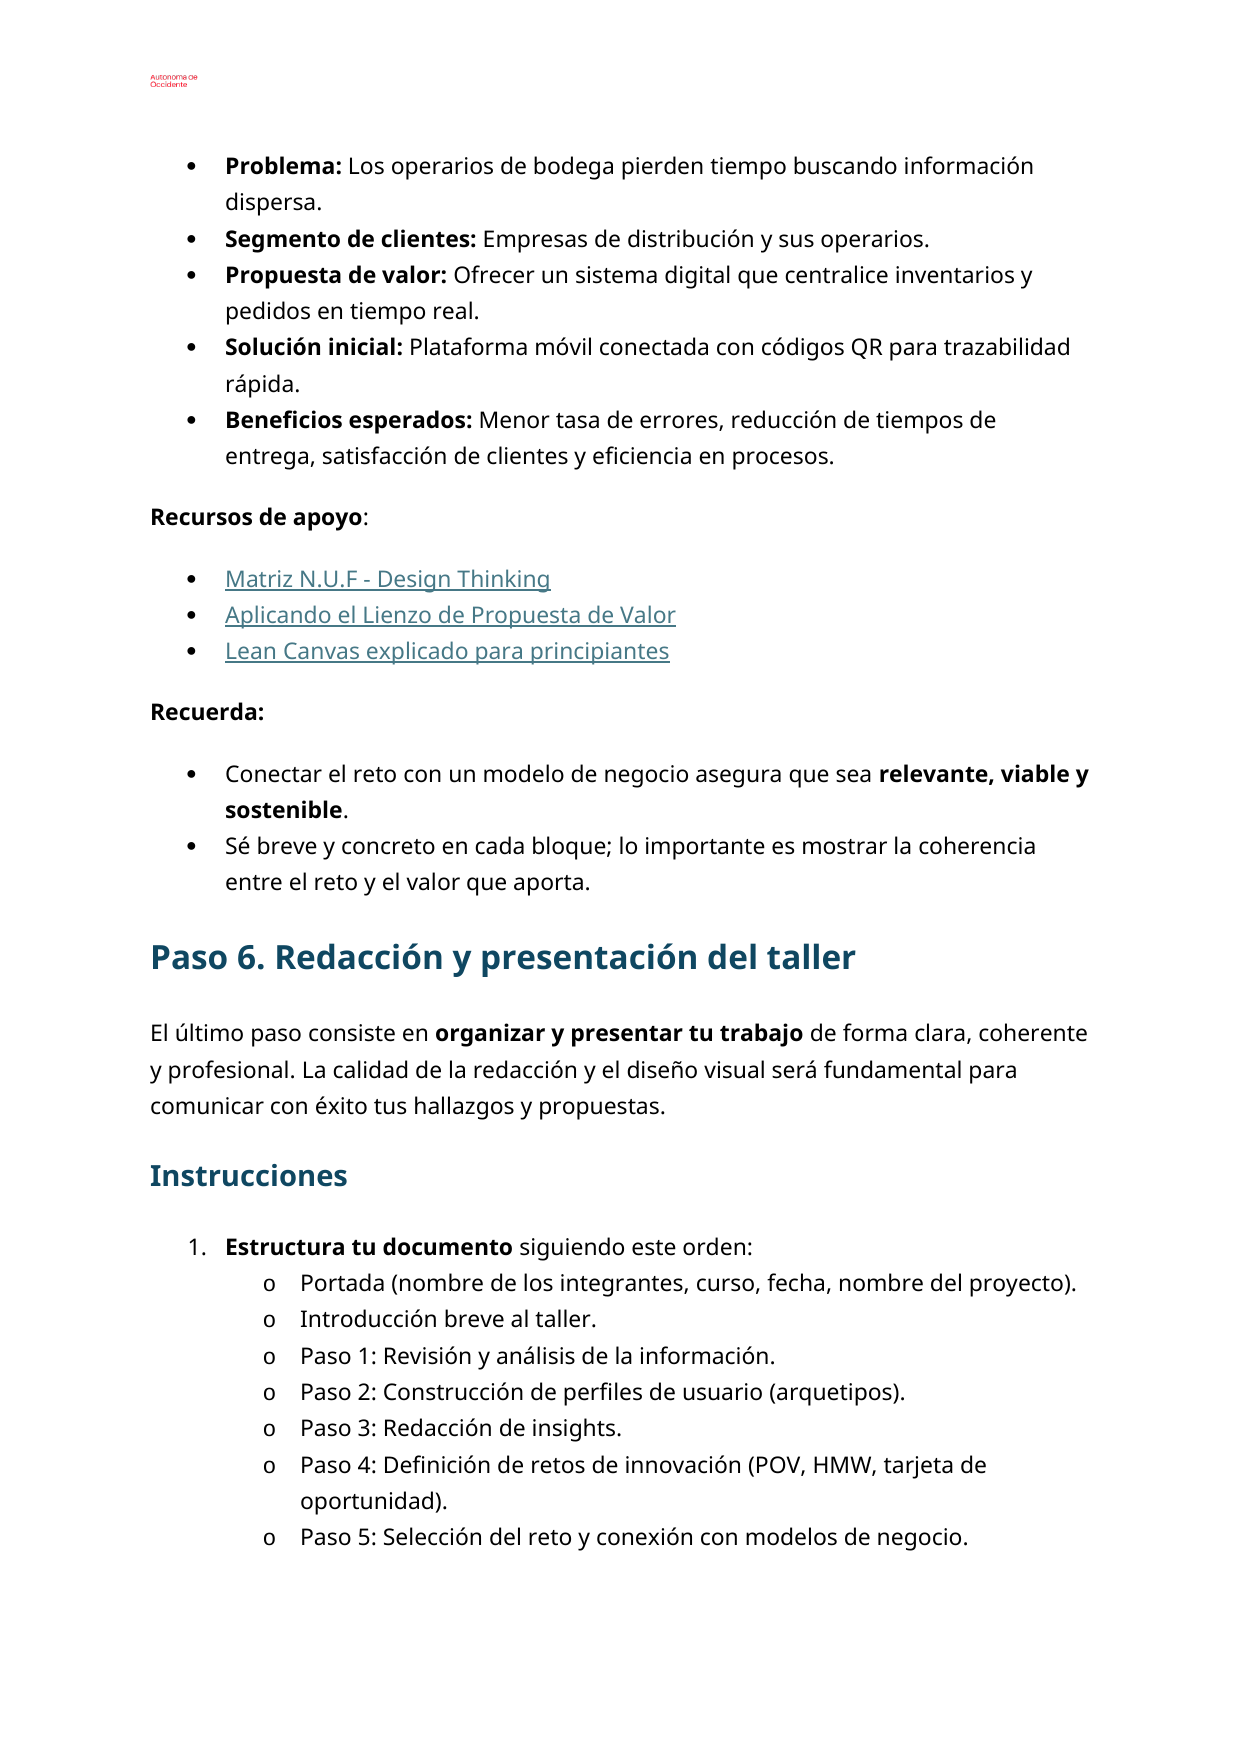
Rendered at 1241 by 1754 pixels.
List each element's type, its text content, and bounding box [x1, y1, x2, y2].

text Recuerda: [150, 696, 1090, 727]
list Estructura tu documento siguiendo este orden: [187, 1231, 1090, 1262]
list Solución inicial: Plataforma móvil conectada con códigos QR para trazabilidad rápida. [187, 331, 1090, 399]
list Introducción breve al taller. [262, 1303, 1090, 1334]
list Beneficios esperados: Menor tasa de errores, reducción de tiempos de entrega, satisfacción de clientes y eficiencia en procesos. [187, 404, 1090, 471]
text Recursos de apoyo: [150, 501, 1090, 532]
list Aplicando el Lienzo de Propuesta de Valor [187, 599, 1090, 630]
list Paso 4: Definición de retos de innovación (POV, HMW, tarjeta de oportunidad). [262, 1449, 1090, 1516]
list Propuesta de valor: Ofrecer un sistema digital que centralice inventarios y pedidos en tiempo real. [187, 259, 1090, 326]
list Paso 2: Construcción de perfiles de usuario (arquetipos). [262, 1376, 1090, 1407]
list Problema: Los operarios de bodega pierden tiempo buscando información dispersa. [187, 150, 1090, 217]
list Lean Canvas explicado para principiantes [187, 635, 1090, 666]
text El último paso consiste en organizar y presentar tu trabajo de forma clara, coherente y profesional. La calidad de la redacción y el diseño visual será fundamental para comunicar con éxito tus hallazgos y propuestas. [150, 1017, 1090, 1121]
picture [150, 75, 215, 87]
subtitle Instrucciones [150, 1155, 1090, 1195]
list Paso 1: Revisión y análisis de la información. [262, 1339, 1090, 1371]
list Segmento de clientes: Empresas de distribución y sus operarios. [187, 222, 1090, 254]
subtitle Paso 6. Redacción y presentación del taller [150, 934, 1090, 979]
list Matriz N.U.F - Design Thinking [187, 562, 1090, 594]
list Sé breve y concreto en cada bloque; lo importante es mostrar la coherencia entre el reto y el valor que aporta. [187, 830, 1090, 897]
list Paso 3: Redacción de insights. [262, 1412, 1090, 1444]
list Conectar el reto con un modelo de negocio asegura que sea relevante, viable y sostenible. [187, 757, 1090, 825]
list Paso 5: Selección del reto y conexión con modelos de negocio. [262, 1521, 1090, 1553]
list Portada (nombre de los integrantes, curso, fecha, nombre del proyecto). [262, 1267, 1090, 1298]
